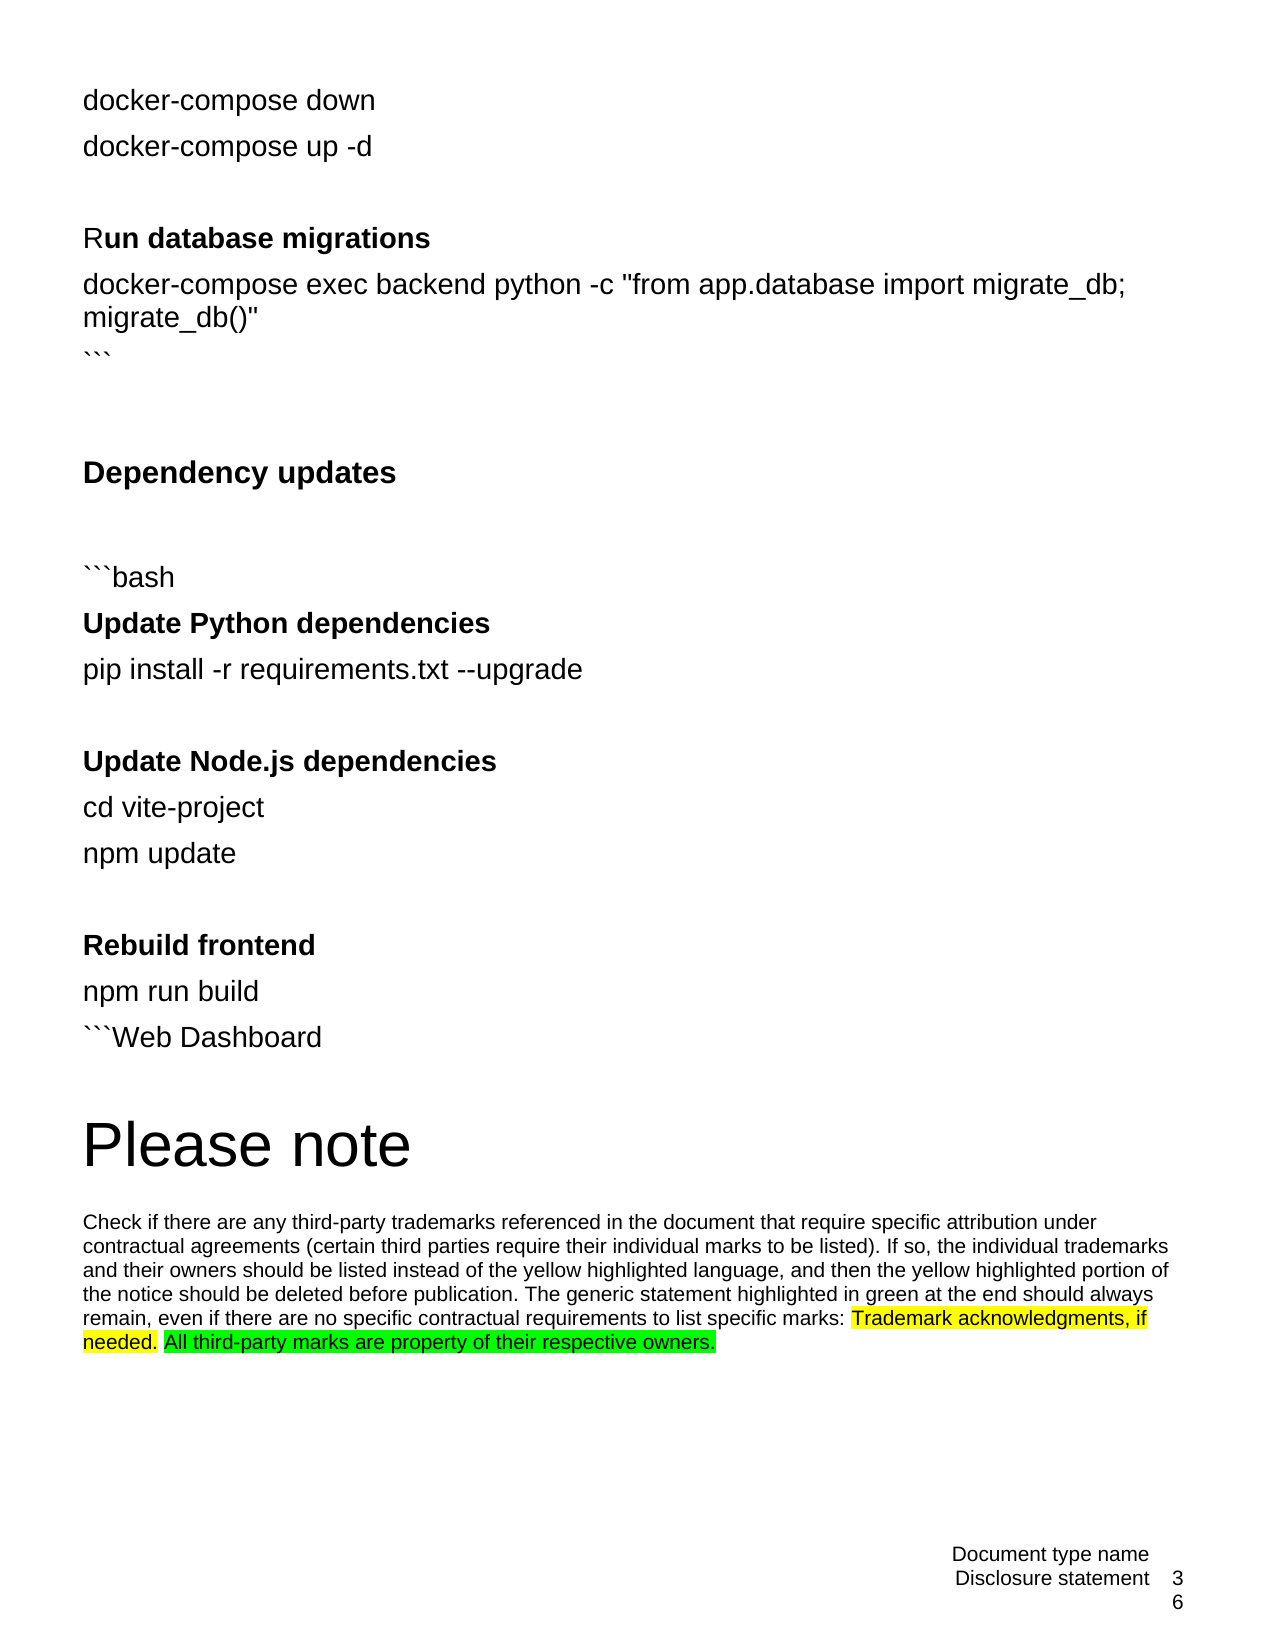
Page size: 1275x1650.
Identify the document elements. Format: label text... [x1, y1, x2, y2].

text Run database migrations [83, 221, 1192, 254]
text ```Web Dashboard [83, 1020, 1192, 1053]
text npm update [83, 836, 1192, 869]
text docker-compose down [83, 83, 1192, 116]
text ``` [83, 346, 1192, 380]
text ```bash [83, 559, 1192, 593]
text Rebuild frontend [83, 928, 1192, 961]
text Update Python dependencies [83, 606, 1192, 639]
subtitle Please note [83, 1116, 1192, 1178]
text docker-compose exec backend python -c "from app.database import migrate_db; migrate_db()" [83, 267, 1192, 334]
text npm run build [83, 974, 1192, 1007]
text Update Node.js dependencies [83, 744, 1192, 777]
text docker-compose up -d [83, 129, 1192, 162]
text cd vite-project [83, 790, 1192, 823]
text pip install -r requirements.txt --upgrade [83, 652, 1192, 685]
subtitle Dependency updates [83, 463, 1192, 488]
text Check if there are any third-party trademarks referenced in the document that require specific attribution under contractual agreements (certain third parties require their individual marks to be listed). If so, the individual trademarks and their owners should be listed instead of the yellow highlighted language, and then the yellow highlighted portion of the notice should be deleted before publication. The generic statement highlighted in green at the end should always remain, even if there are no specific contractual requirements to list specific marks: Trademark acknowledgments, if needed. All third-party marks are property of their respective owners. [83, 1210, 1192, 1353]
